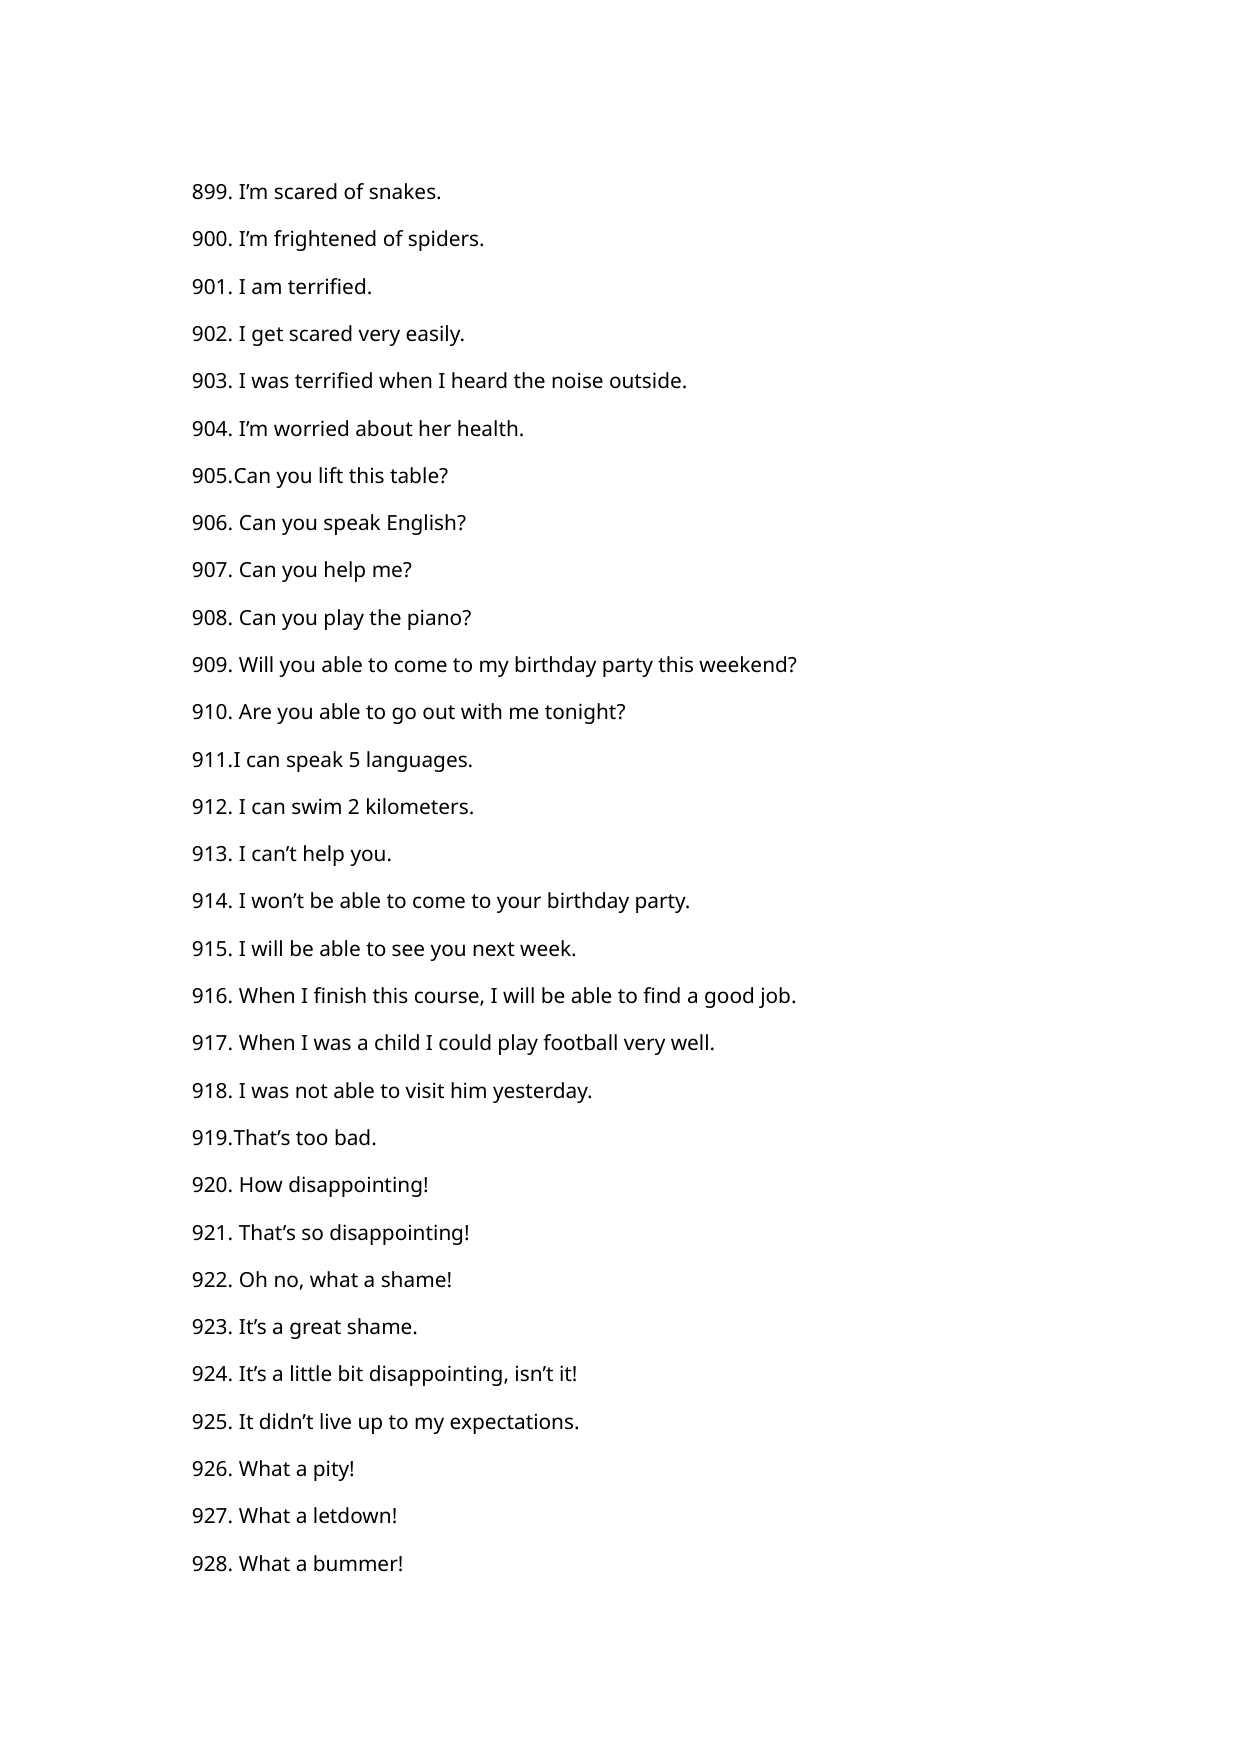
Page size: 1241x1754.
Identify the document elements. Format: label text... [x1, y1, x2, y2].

list I won’t be able to come to your birthday party. [192, 887, 1090, 915]
list What a letdown! [192, 1501, 1090, 1530]
list I was terrified when I heard the noise outside. [192, 366, 1090, 395]
list It didn’t live up to my expectations. [192, 1407, 1090, 1435]
list What a pity! [192, 1454, 1090, 1482]
list Oh no, what a shame! [192, 1265, 1090, 1293]
list That’s too bad. [192, 1123, 1090, 1151]
list When I was a child I could play football very well. [192, 1028, 1090, 1057]
list Are you able to go out with me tonight? [192, 697, 1090, 726]
list Can you help me? [192, 556, 1090, 584]
list I can speak 5 languages. [192, 745, 1090, 773]
list That’s so disappointing! [192, 1218, 1090, 1246]
list I’m worried about her health. [192, 414, 1090, 442]
list I can’t help you. [192, 839, 1090, 868]
list Can you play the piano? [192, 603, 1090, 631]
list I can swim 2 kilometers. [192, 792, 1090, 820]
list It’s a little bit disappointing, isn’t it! [192, 1359, 1090, 1388]
list When I finish this course, I will be able to find a good job. [192, 981, 1090, 1009]
list I’m scared of snakes. [192, 177, 1090, 206]
list What a bummer! [192, 1549, 1090, 1577]
list I’m frightened of spiders. [192, 224, 1090, 253]
list It’s a great shame. [192, 1312, 1090, 1341]
list I was not able to visit him yesterday. [192, 1076, 1090, 1104]
list Can you speak English? [192, 508, 1090, 537]
list I will be able to see you next week. [192, 934, 1090, 962]
list I am terrified. [192, 272, 1090, 300]
list Will you able to come to my birthday party this weekend? [192, 650, 1090, 678]
list How disappointing! [192, 1170, 1090, 1199]
list I get scared very easily. [192, 319, 1090, 347]
list Can you lift this table? [192, 461, 1090, 489]
